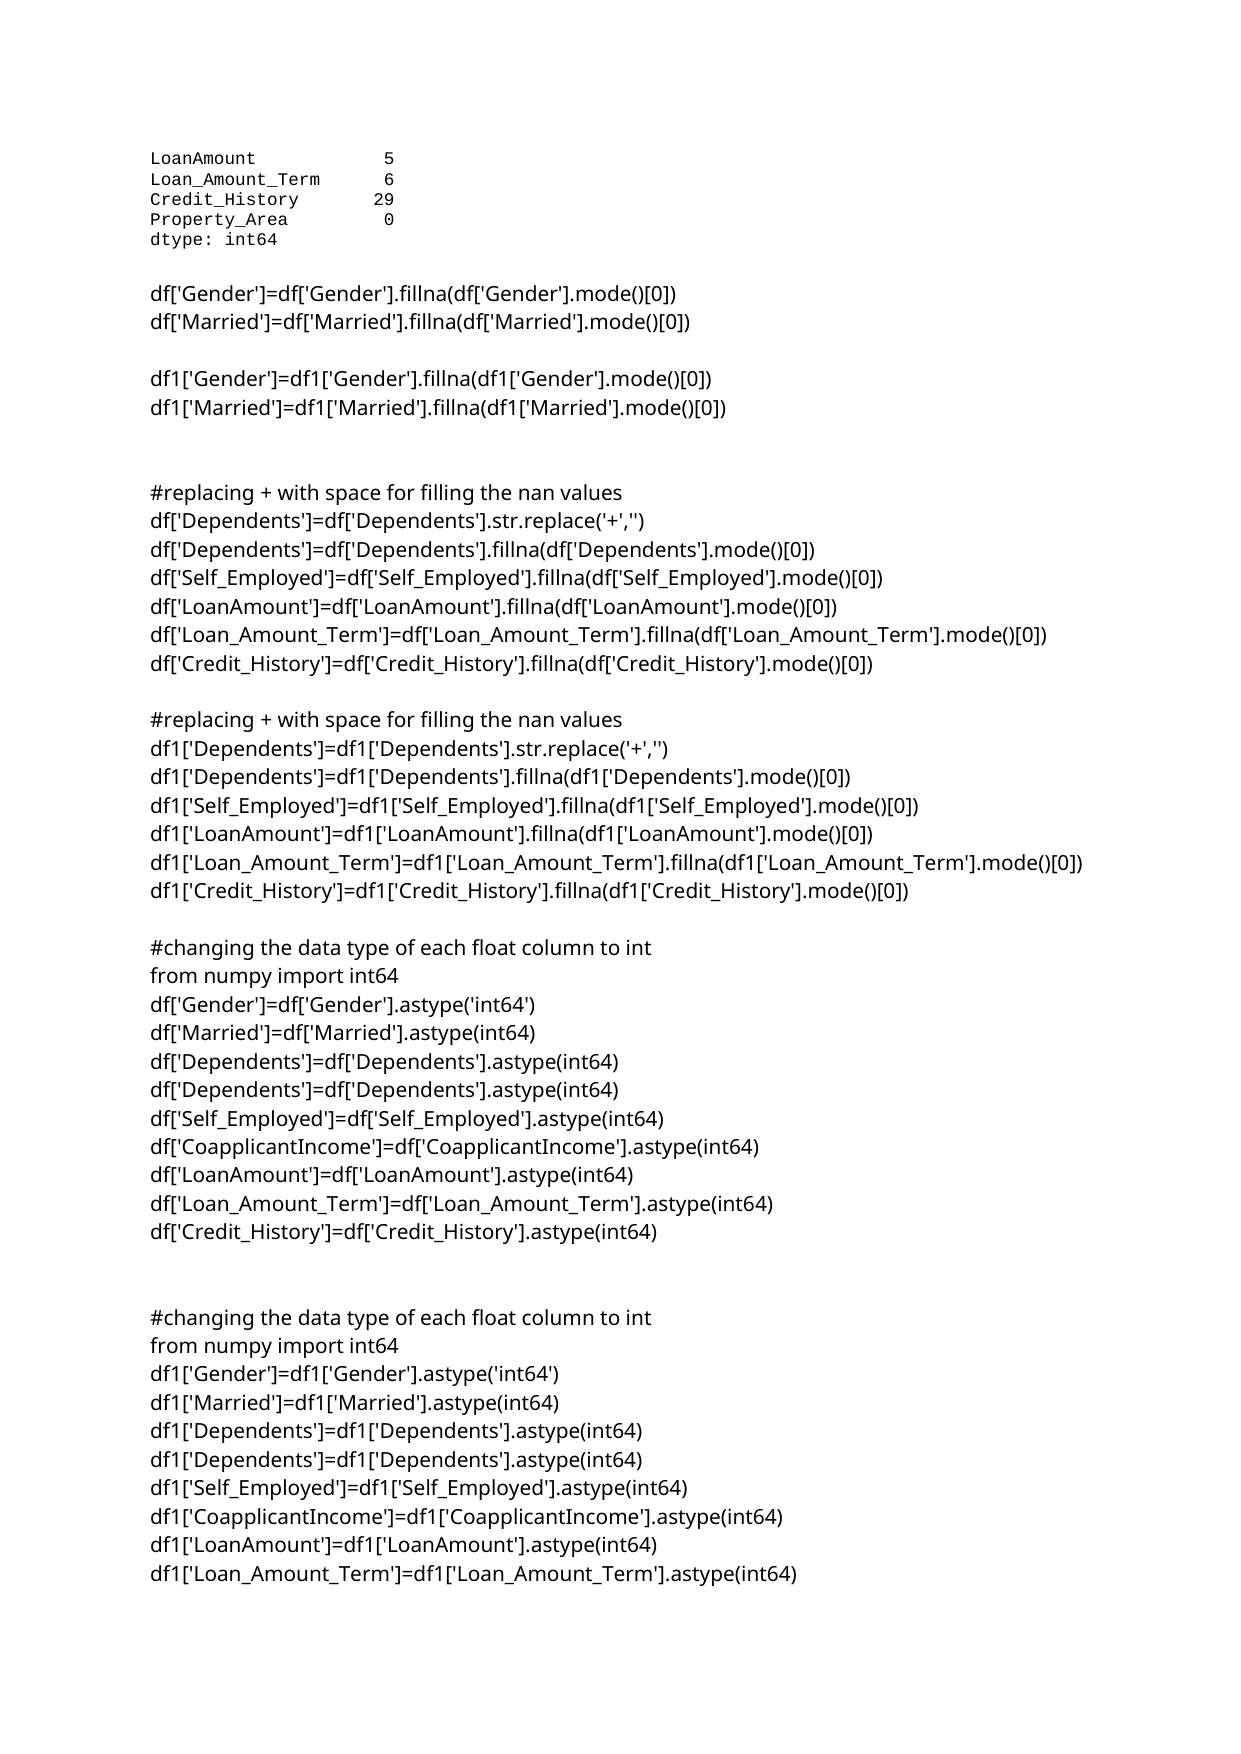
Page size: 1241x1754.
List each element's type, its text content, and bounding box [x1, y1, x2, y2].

text df['Married']=df['Married'].fillna(df['Married'].mode()[0]) [150, 307, 1090, 336]
text df['Married']=df['Married'].astype(int64) [150, 1018, 1090, 1047]
text df1['CoapplicantIncome']=df1['CoapplicantIncome'].astype(int64) [150, 1502, 1090, 1530]
text Credit_History 29 [150, 190, 1090, 210]
text df['Dependents']=df['Dependents'].astype(int64) [150, 1075, 1090, 1104]
text df1['Dependents']=df1['Dependents'].astype(int64) [150, 1416, 1090, 1445]
text df['LoanAmount']=df['LoanAmount'].fillna(df['LoanAmount'].mode()[0]) [150, 592, 1090, 620]
text #changing the data type of each float column to int [150, 933, 1090, 961]
text df1['Dependents']=df1['Dependents'].str.replace('+','') [150, 734, 1090, 762]
text df1['LoanAmount']=df1['LoanAmount'].astype(int64) [150, 1530, 1090, 1559]
text #replacing + with space for filling the nan values [150, 478, 1090, 506]
text df1['Dependents']=df1['Dependents'].astype(int64) [150, 1445, 1090, 1473]
text df1['Married']=df1['Married'].fillna(df1['Married'].mode()[0]) [150, 393, 1090, 421]
text df1['Dependents']=df1['Dependents'].fillna(df1['Dependents'].mode()[0]) [150, 762, 1090, 791]
text df1['Gender']=df1['Gender'].astype('int64') [150, 1359, 1090, 1388]
text df1['Loan_Amount_Term']=df1['Loan_Amount_Term'].astype(int64) [150, 1559, 1090, 1587]
text df['CoapplicantIncome']=df['CoapplicantIncome'].astype(int64) [150, 1132, 1090, 1161]
text df1['Credit_History']=df1['Credit_History'].fillna(df1['Credit_History'].mode()[0]) [150, 876, 1090, 904]
text df['Self_Employed']=df['Self_Employed'].fillna(df['Self_Employed'].mode()[0]) [150, 563, 1090, 592]
text df['Dependents']=df['Dependents'].str.replace('+','') [150, 506, 1090, 535]
text #replacing + with space for filling the nan values [150, 706, 1090, 734]
text from numpy import int64 [150, 961, 1090, 990]
text df1['Self_Employed']=df1['Self_Employed'].astype(int64) [150, 1473, 1090, 1502]
text df1['Loan_Amount_Term']=df1['Loan_Amount_Term'].fillna(df1['Loan_Amount_Term'].mode()[0]) [150, 848, 1090, 876]
text #changing the data type of each float column to int [150, 1303, 1090, 1331]
text Property_Area 0 [150, 210, 1090, 230]
text df['Loan_Amount_Term']=df['Loan_Amount_Term'].astype(int64) [150, 1189, 1090, 1217]
text df1['Married']=df1['Married'].astype(int64) [150, 1388, 1090, 1416]
text df1['Gender']=df1['Gender'].fillna(df1['Gender'].mode()[0]) [150, 364, 1090, 393]
text df['Credit_History']=df['Credit_History'].fillna(df['Credit_History'].mode()[0]) [150, 649, 1090, 677]
text dtype: int64 [150, 230, 1090, 251]
text df1['LoanAmount']=df1['LoanAmount'].fillna(df1['LoanAmount'].mode()[0]) [150, 819, 1090, 848]
text df['Gender']=df['Gender'].fillna(df['Gender'].mode()[0]) [150, 279, 1090, 307]
text df['Dependents']=df['Dependents'].astype(int64) [150, 1047, 1090, 1075]
text LoanAmount 5 [150, 150, 1090, 170]
text from numpy import int64 [150, 1331, 1090, 1359]
text df['Loan_Amount_Term']=df['Loan_Amount_Term'].fillna(df['Loan_Amount_Term'].mode()[0]) [150, 620, 1090, 649]
text df['LoanAmount']=df['LoanAmount'].astype(int64) [150, 1161, 1090, 1189]
text df['Gender']=df['Gender'].astype('int64') [150, 990, 1090, 1018]
text df['Dependents']=df['Dependents'].fillna(df['Dependents'].mode()[0]) [150, 535, 1090, 563]
text df1['Self_Employed']=df1['Self_Employed'].fillna(df1['Self_Employed'].mode()[0]) [150, 791, 1090, 819]
text df['Credit_History']=df['Credit_History'].astype(int64) [150, 1217, 1090, 1246]
text df['Self_Employed']=df['Self_Employed'].astype(int64) [150, 1104, 1090, 1132]
text Loan_Amount_Term 6 [150, 170, 1090, 190]
